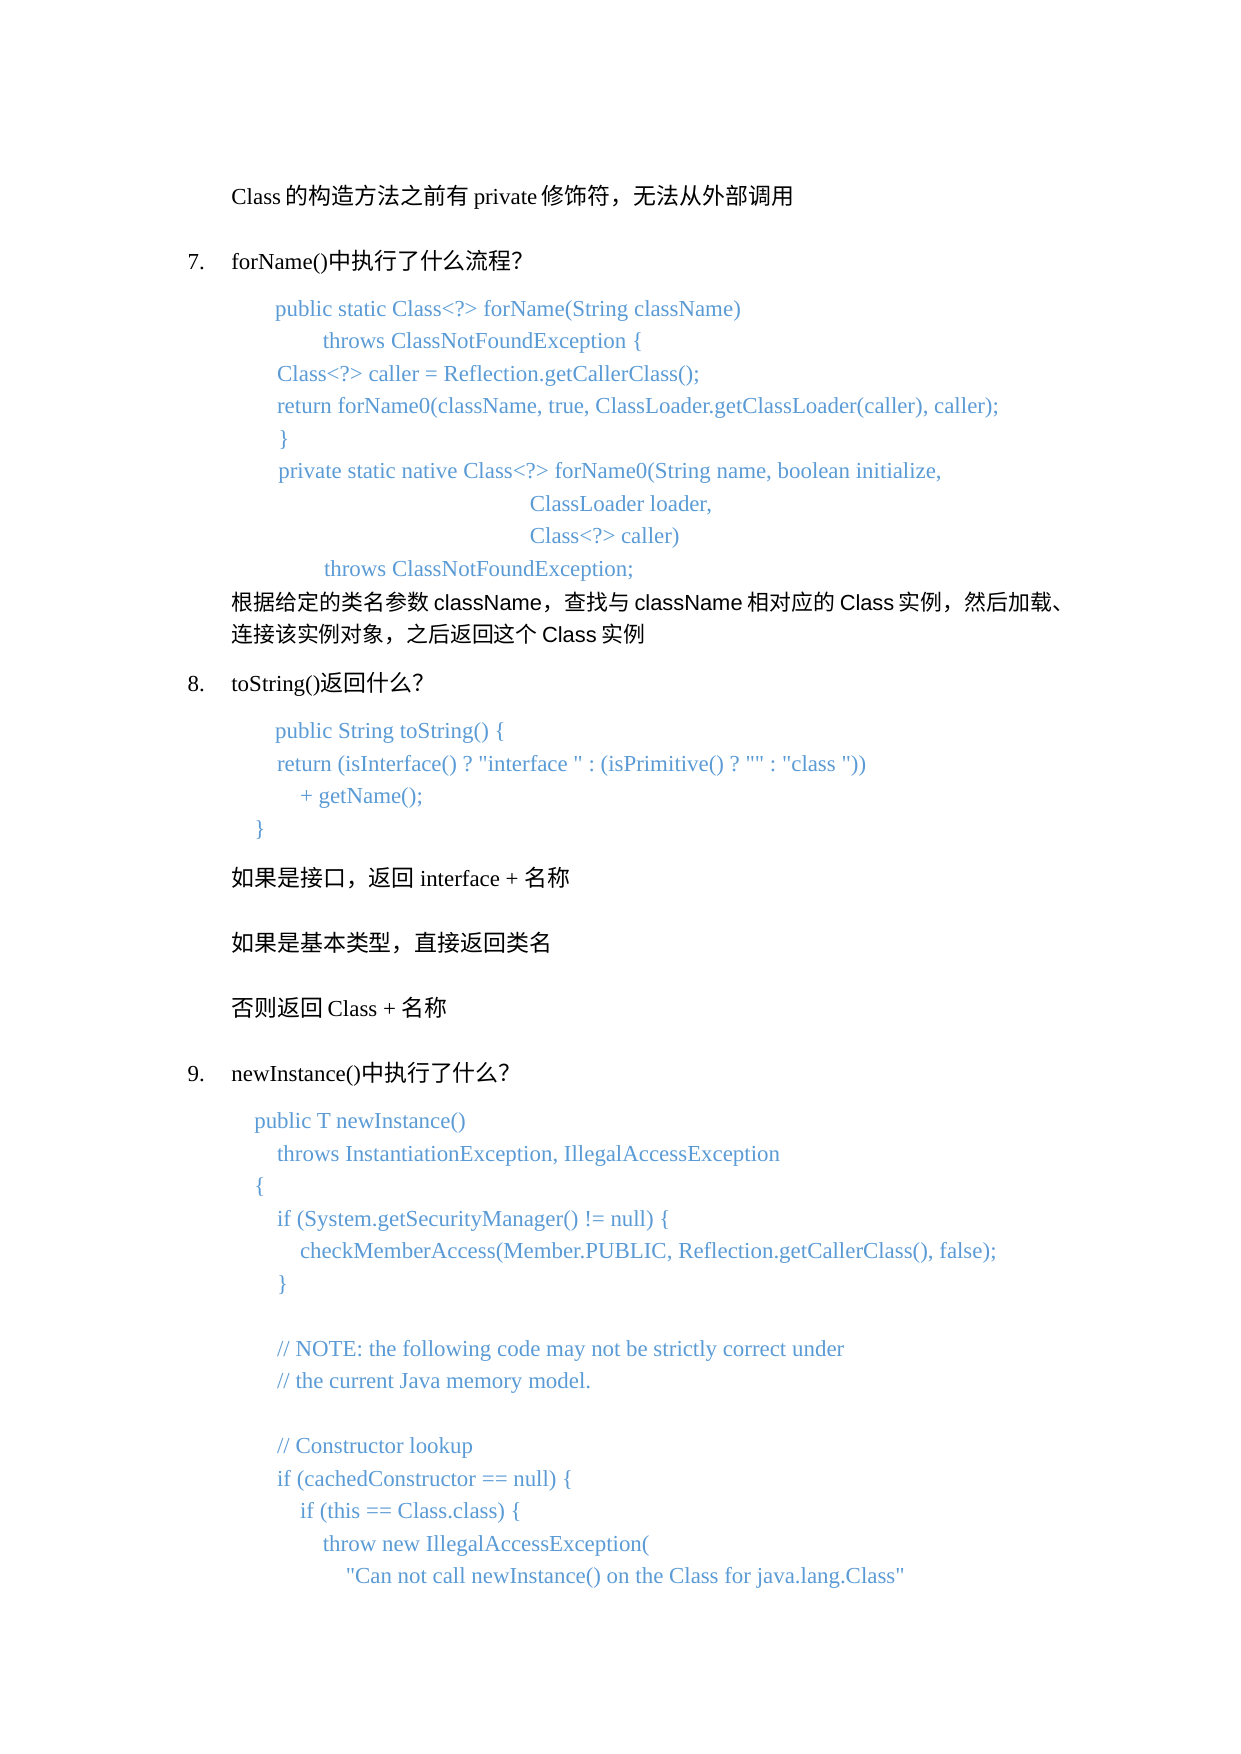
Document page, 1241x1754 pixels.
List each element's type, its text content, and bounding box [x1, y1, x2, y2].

text 根据给定的类名参数className，查找与className相对应的Class实例，然后加载、连接该实例对象，之后返回这个Class实例 [231, 584, 1053, 649]
text // Constructor lookup [231, 1429, 1053, 1462]
text { [231, 1169, 1053, 1202]
text public String toString() { [231, 714, 1053, 747]
text ClassLoader loader, [231, 487, 1053, 519]
text public T newInstance() [231, 1104, 1053, 1137]
text public static Class<?> forName(String className) [231, 292, 1053, 324]
text if (System.getSecurityManager() != null) { [231, 1202, 1053, 1234]
text throws ClassNotFoundException; [231, 552, 1053, 584]
text return (isInterface() ? "interface " : (isPrimitive() ? "" : "class ")) [231, 747, 1053, 779]
list newInstance()中执行了什么？ [187, 1039, 1053, 1104]
text if (this == Class.class) { [231, 1494, 1053, 1527]
text Class<?> caller) [231, 519, 1053, 552]
text Class<?> caller = Reflection.getCallerClass(); [231, 357, 1053, 389]
text "Can not call newInstance() on the Class for java.lang.Class" [231, 1559, 1053, 1592]
text // the current Java memory model. [231, 1364, 1053, 1397]
list forName()中执行了什么流程？ [187, 227, 1053, 292]
text throw new IllegalAccessException( [231, 1527, 1053, 1559]
text } [231, 1267, 1053, 1299]
text Class的构造方法之前有private修饰符，无法从外部调用 [231, 162, 1053, 227]
text throws InstantiationException, IllegalAccessException [231, 1137, 1053, 1169]
text // NOTE: the following code may not be strictly correct under [231, 1332, 1053, 1364]
text } [231, 422, 1053, 454]
text 如果是接口，返回 interface + 名称 [231, 844, 1053, 909]
text 如果是基本类型，直接返回类名 [231, 909, 1053, 974]
text } [231, 812, 1053, 844]
text return forName0(className, true, ClassLoader.getClassLoader(caller), caller); [231, 389, 1053, 422]
text + getName(); [231, 779, 1053, 812]
list toString()返回什么？ [187, 649, 1053, 714]
text private static native Class<?> forName0(String name, boolean initialize, [231, 454, 1053, 487]
text 否则返回Class + 名称 [231, 974, 1053, 1039]
text throws ClassNotFoundException { [231, 324, 1053, 357]
text if (cachedConstructor == null) { [231, 1462, 1053, 1494]
text checkMemberAccess(Member.PUBLIC, Reflection.getCallerClass(), false); [231, 1234, 1053, 1267]
